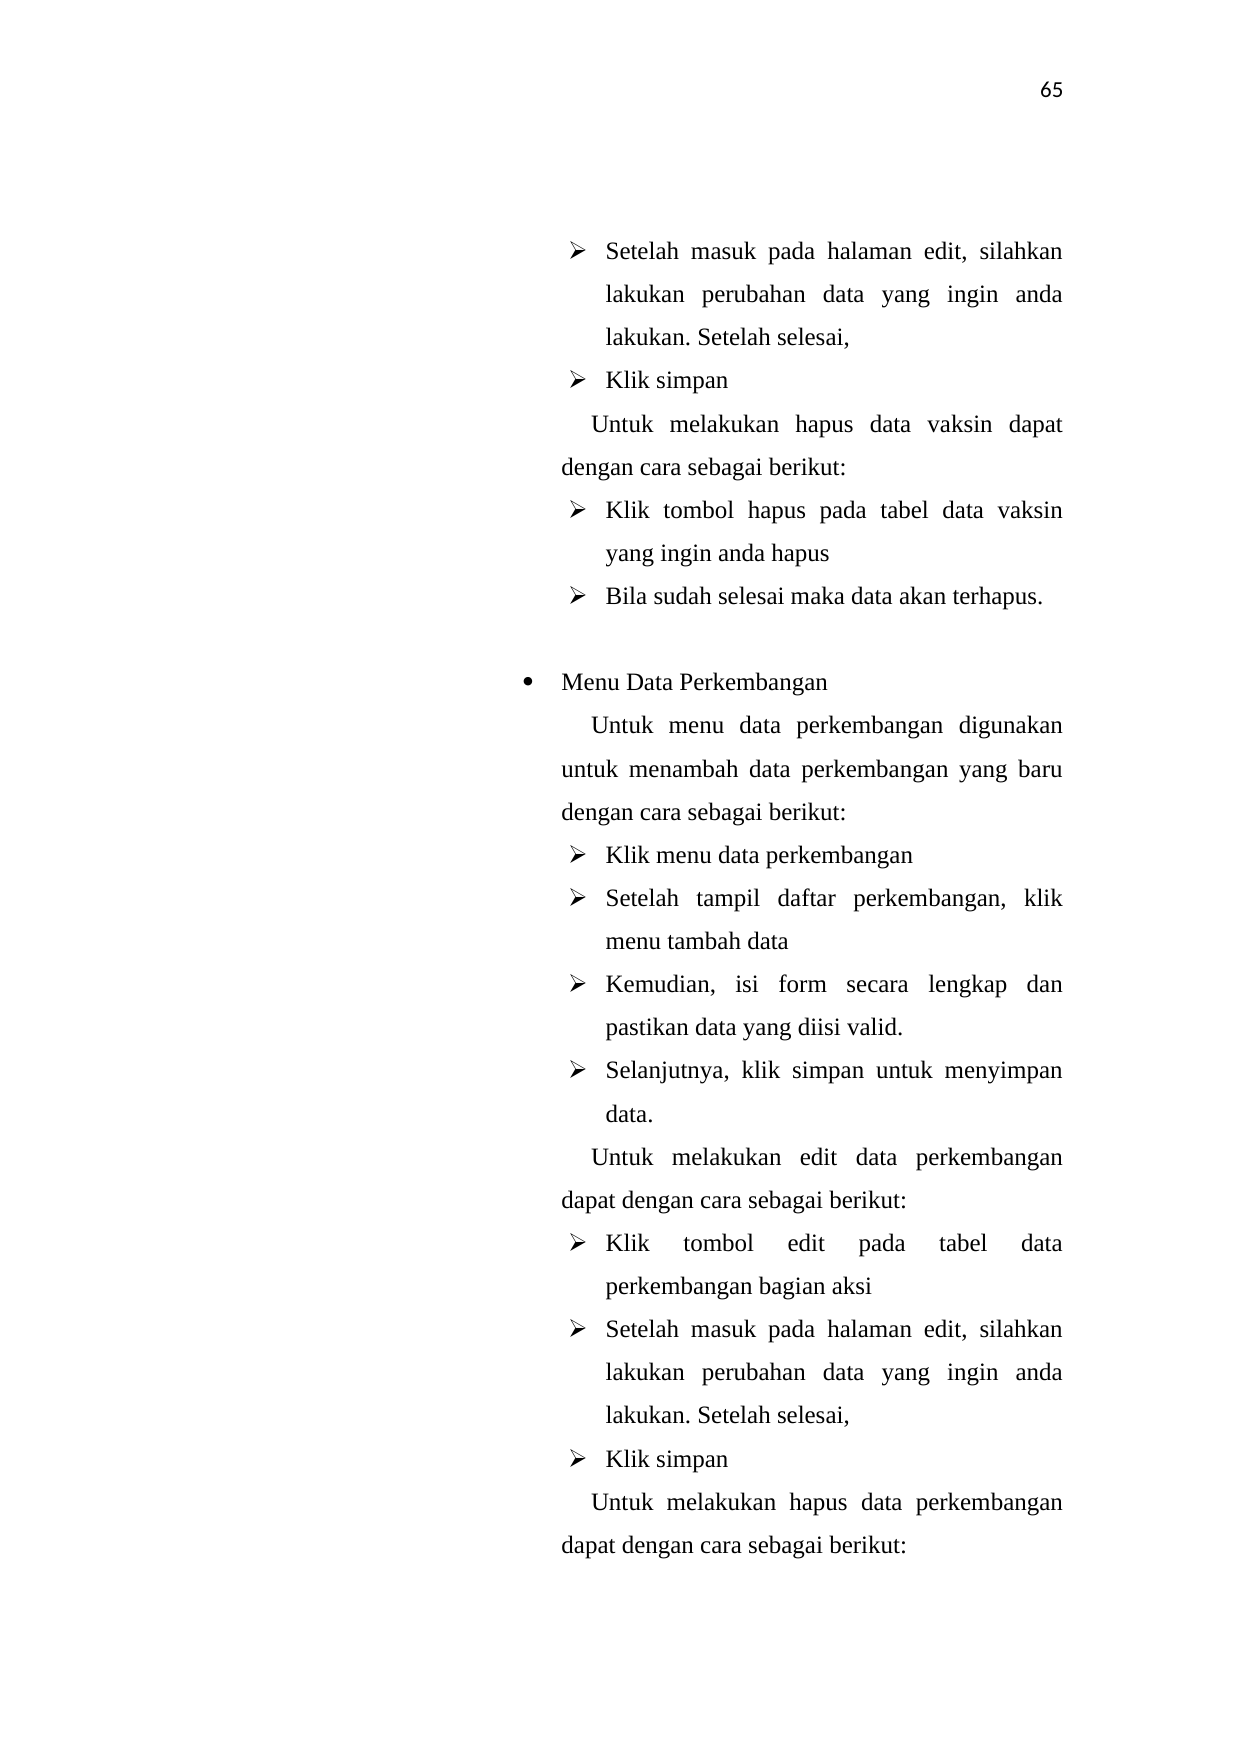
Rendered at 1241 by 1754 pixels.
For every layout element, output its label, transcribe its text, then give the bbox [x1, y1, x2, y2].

list Klik simpan [568, 1444, 1063, 1472]
list Klik simpan [568, 366, 1063, 394]
list Setelah tampil daftar perkembangan, klik menu tambah data [568, 883, 1063, 955]
list Klik menu data perkembangan [568, 840, 1063, 869]
list Menu Data Perkembangan [524, 667, 1063, 696]
list Untuk melakukan hapus data perkembangan dapat dengan cara sebagai berikut: [561, 1487, 1063, 1559]
list Setelah masuk pada halaman edit, silahkan lakukan perubahan data yang ingin anda lakukan. Setelah selesai, [568, 1314, 1063, 1429]
list Kemudian, isi form secara lengkap dan pastikan data yang diisi valid. [568, 969, 1063, 1041]
list Klik tombol hapus pada tabel data vaksin yang ingin anda hapus [568, 495, 1063, 567]
list Klik tombol edit pada tabel data perkembangan bagian aksi [568, 1228, 1063, 1300]
list Untuk melakukan edit data perkembangan dapat dengan cara sebagai berikut: [561, 1142, 1063, 1214]
list Untuk melakukan hapus data vaksin dapat dengan cara sebagai berikut: [561, 409, 1063, 481]
list Setelah masuk pada halaman edit, silahkan lakukan perubahan data yang ingin anda lakukan. Setelah selesai, [568, 236, 1063, 351]
list Untuk menu data perkembangan digunakan untuk menambah data perkembangan yang baru dengan cara sebagai berikut: [561, 711, 1063, 826]
list Selanjutnya, klik simpan untuk menyimpan data. [568, 1056, 1063, 1127]
list Bila sudah selesai maka data akan terhapus. [568, 581, 1063, 610]
